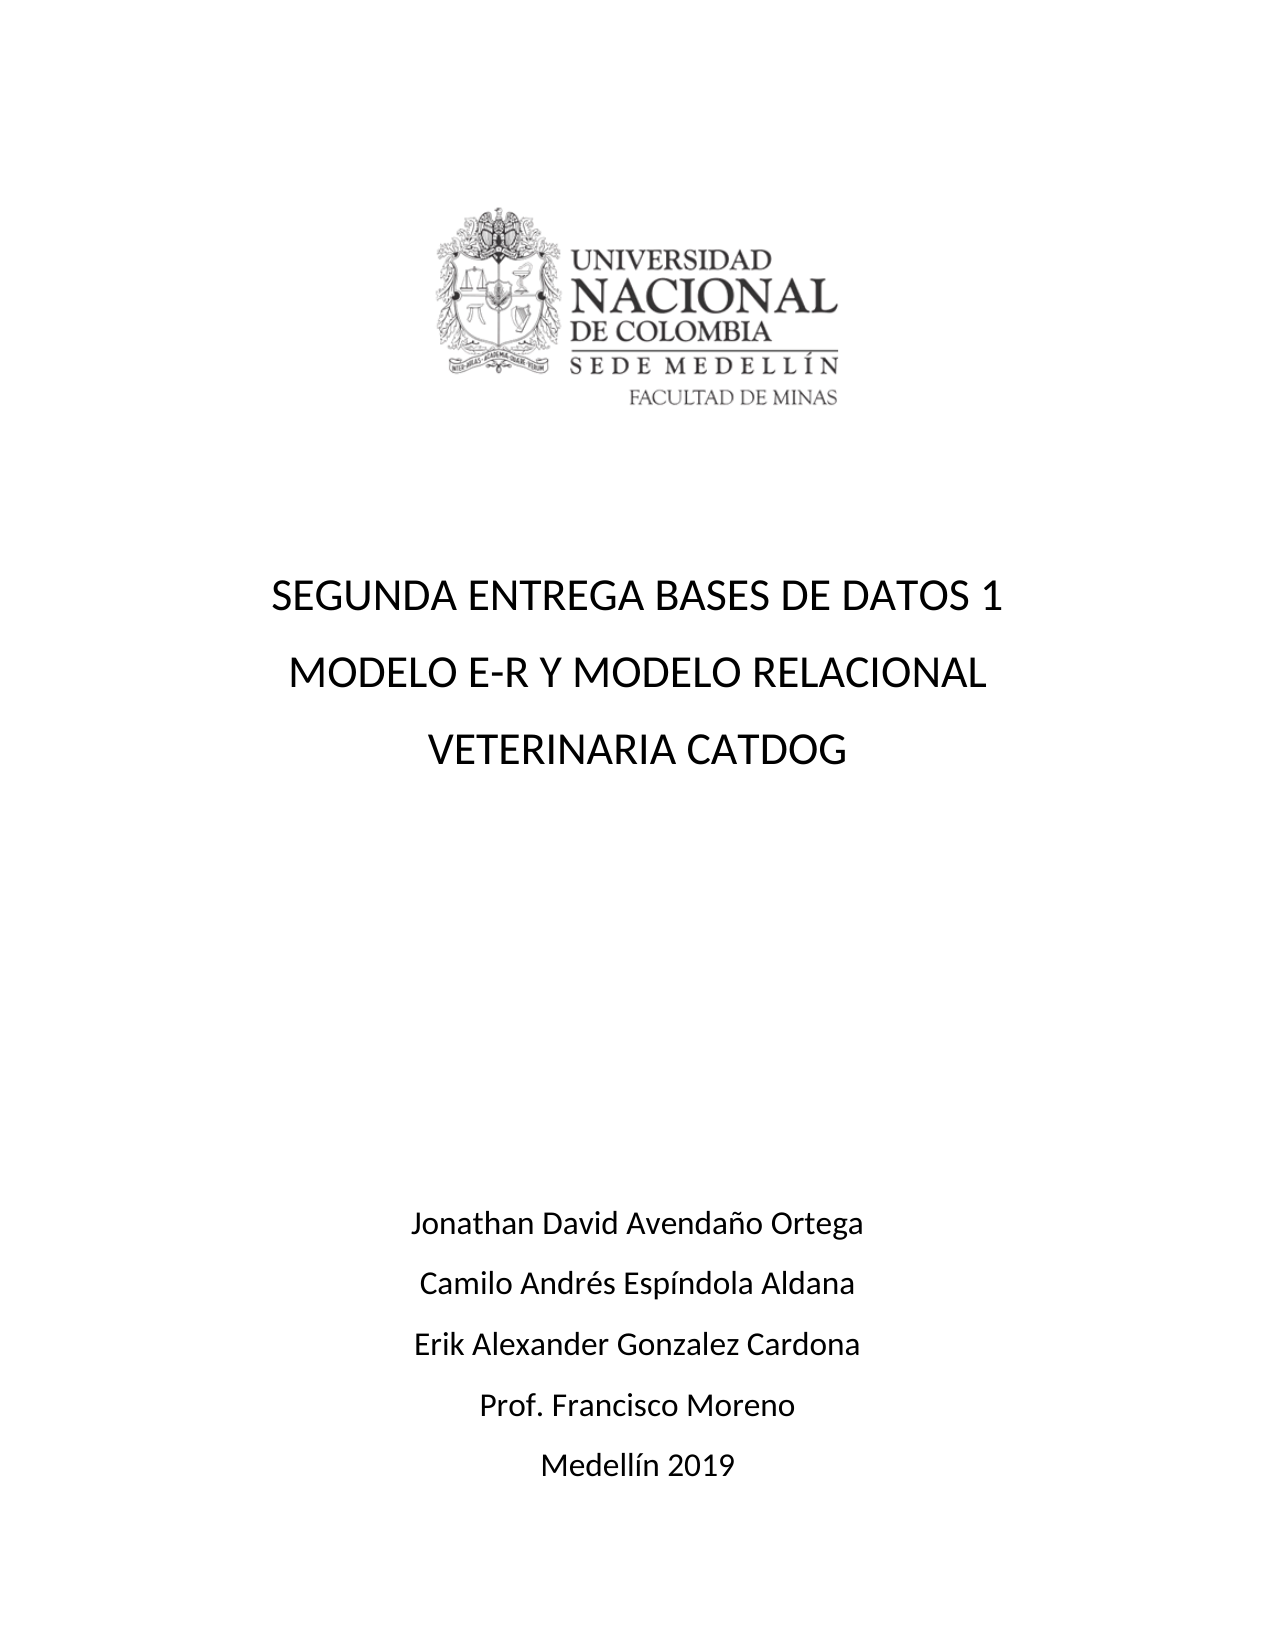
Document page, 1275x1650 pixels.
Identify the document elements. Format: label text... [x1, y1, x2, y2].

text Camilo Andrés Espíndola Aldana [177, 1262, 1098, 1303]
text MODELO E-R Y MODELO RELACIONAL [177, 643, 1098, 699]
text VETERINARIA CATDOG [177, 720, 1098, 776]
text SEGUNDA ENTREGA BASES DE DATOS 1 [177, 566, 1098, 622]
text Jonathan David Avendaño Ortega [177, 1202, 1098, 1242]
text Erik Alexander Gonzalez Cardona [177, 1323, 1098, 1364]
text Medellín 2019 [177, 1444, 1098, 1485]
picture [406, 147, 869, 500]
text Prof. Francisco Moreno [177, 1384, 1098, 1424]
